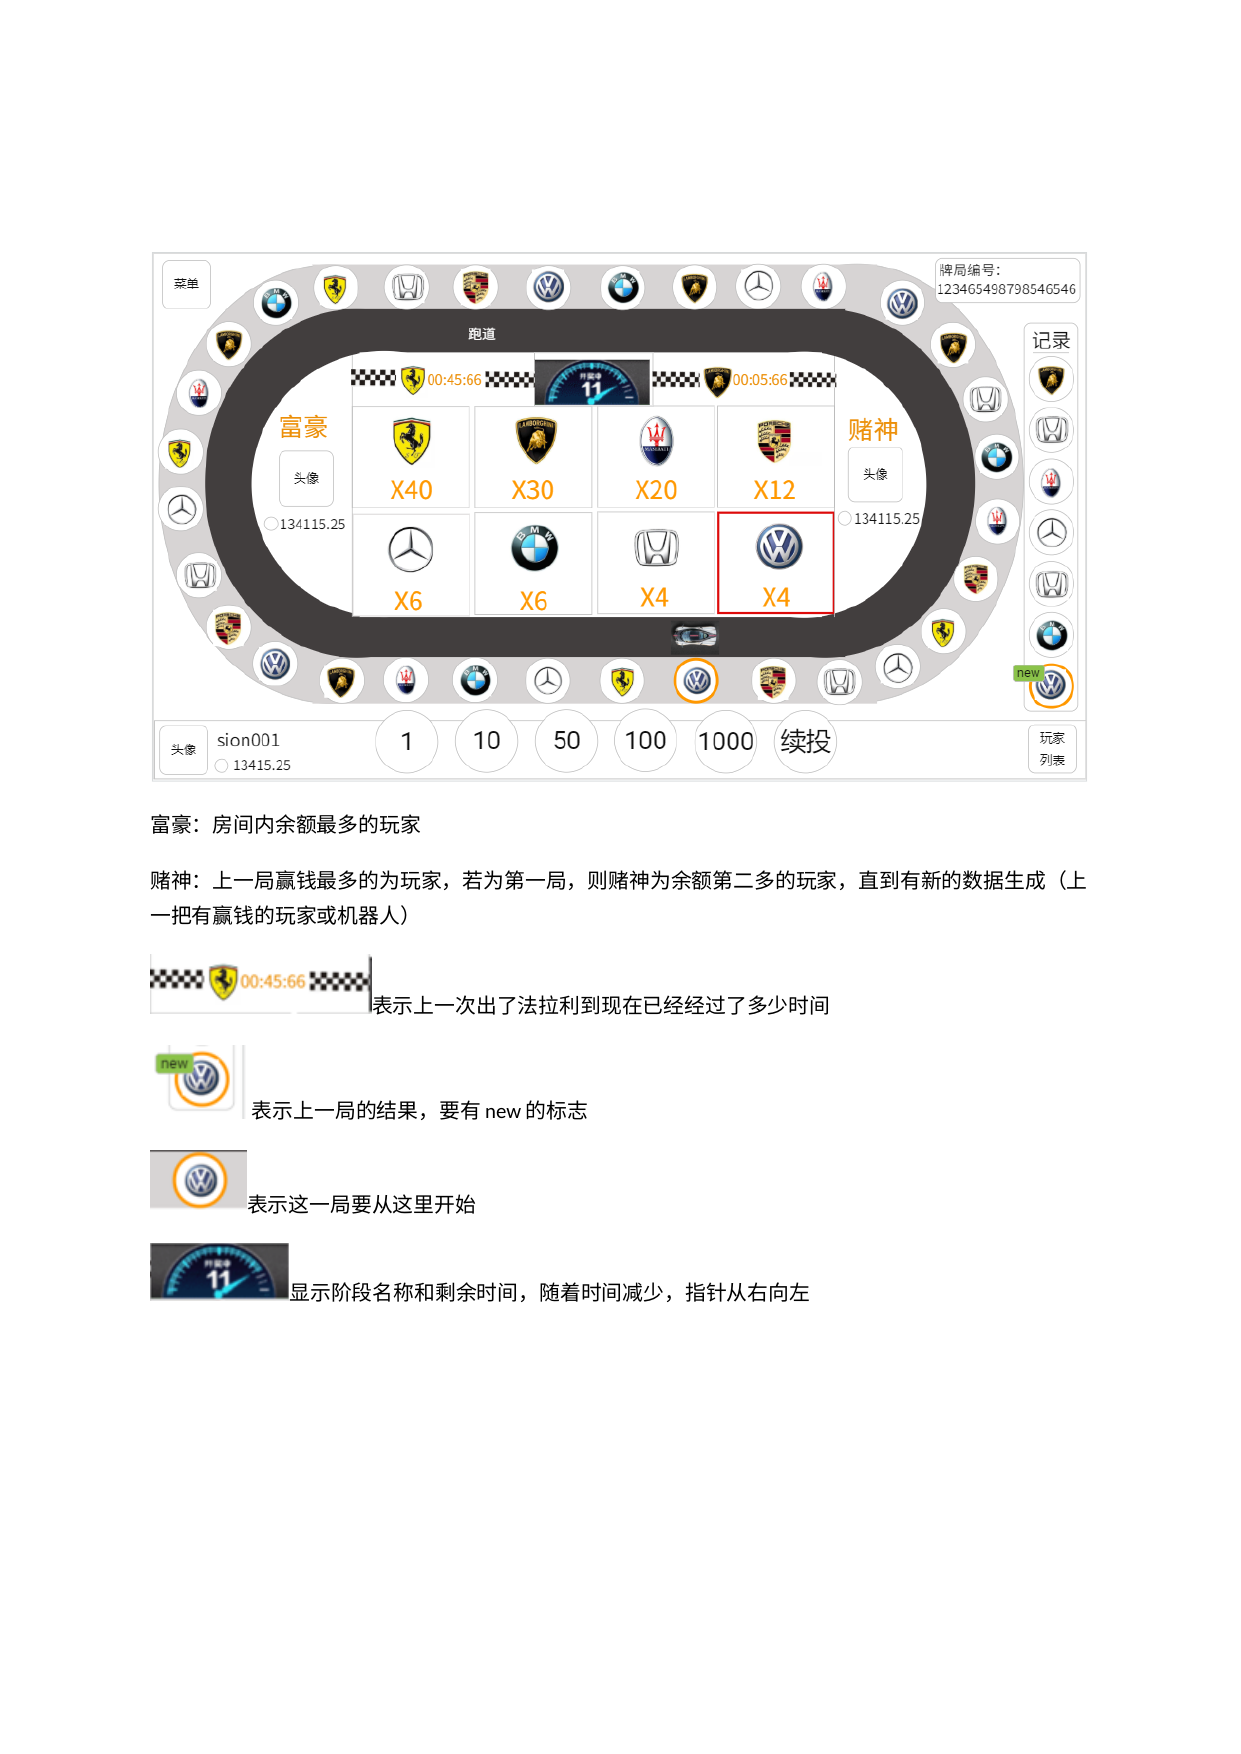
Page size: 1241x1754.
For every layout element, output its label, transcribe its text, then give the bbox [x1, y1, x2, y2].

picture [150, 1045, 252, 1119]
text 富豪：房间内余额最多的玩家 [150, 809, 1090, 839]
text 表示这一局要从这里开始 [150, 1150, 1090, 1218]
text 赌神：上一局赢钱最多的为玩家，若为第一局，则赌神为余额第二多的玩家，直到有新的数据生成（上一把有赢钱的玩家或机器人） [150, 864, 1090, 929]
text 表示上一次出了法拉利到现在已经经过了多少时间 [150, 954, 1090, 1020]
picture [150, 250, 1091, 785]
picture [150, 1150, 247, 1213]
text 表示上一局的结果，要有new的标志 [150, 1045, 1090, 1125]
text 显示阶段名称和剩余时间，随着时间减少，指针从右向左 [150, 1244, 1090, 1306]
picture [150, 1243, 289, 1301]
picture [150, 954, 372, 1014]
